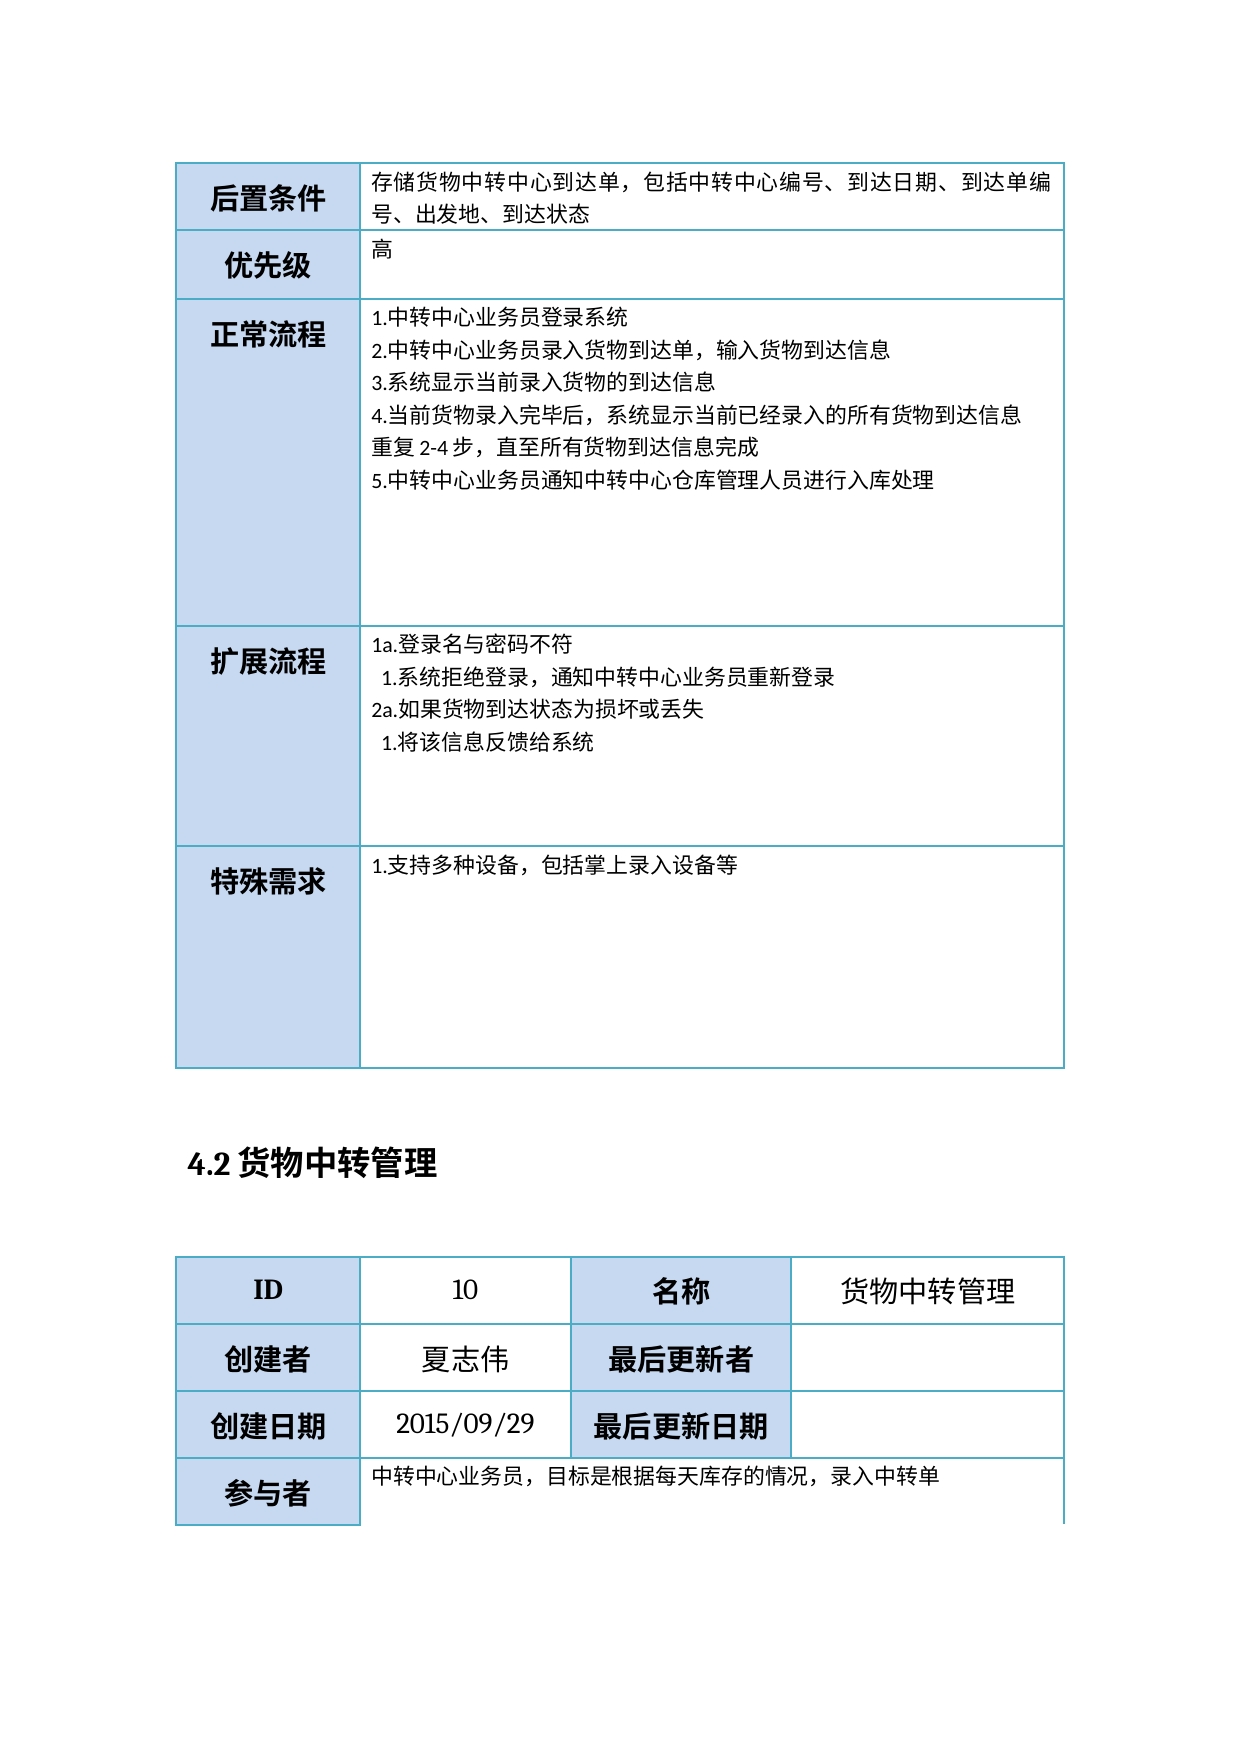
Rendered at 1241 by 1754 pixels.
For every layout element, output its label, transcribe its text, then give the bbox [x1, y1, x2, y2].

table_cell 特殊需求 [177, 847, 359, 1067]
table_cell 正常流程 [177, 300, 359, 625]
table_cell 2015/09/29 [361, 1392, 570, 1457]
table_cell 1a.登录名与密码不符 1.系统拒绝登录，通知中转中心业务员重新登录 2a.如果货物到达状态为损坏或丢失 1.将该信息反馈给系统 [361, 627, 1063, 845]
table_cell 创建者 [177, 1325, 359, 1390]
subtitle 4.2货物中转管理 [187, 1128, 1053, 1193]
table_cell 参与者 [177, 1459, 359, 1524]
table_cell 中转中心业务员登录系统 中转中心业务员录入货物到达单，输入货物到达信息 系统显示当前录入货物的到达信息 当前货物录入完毕后，系统显示当前已经录入的所有货物到达信息 重复2-4步，直至所有货物到达信息完成 5.中转中心业务员通知中转中心仓库管理人员进行入库处理 [361, 300, 1063, 625]
table_cell 1.支持多种设备，包括掌上录入设备等 [361, 847, 1063, 1067]
table_cell 中转中心业务员，目标是根据每天库存的情况，录入中转单 [361, 1459, 1063, 1524]
table_cell 创建日期 [177, 1392, 359, 1457]
table_cell 扩展流程 [177, 627, 359, 845]
table_cell [792, 1392, 1063, 1457]
table_header ID [177, 1258, 359, 1323]
table_cell 优先级 [177, 231, 359, 298]
table_cell 最后更新者 [572, 1325, 790, 1390]
table_cell 高 [361, 231, 1063, 298]
table_header 货物中转管理 [792, 1258, 1063, 1323]
table_cell [792, 1325, 1063, 1390]
table_header 名称 [572, 1258, 790, 1323]
table_cell 后置条件 [177, 164, 359, 229]
table_cell 存储货物中转中心到达单，包括中转中心编号、到达日期、到达单编号、出发地、到达状态 [361, 164, 1063, 229]
table_header 10 [361, 1258, 570, 1323]
table_cell 最后更新日期 [572, 1392, 790, 1457]
table_cell 夏志伟 [361, 1325, 570, 1390]
